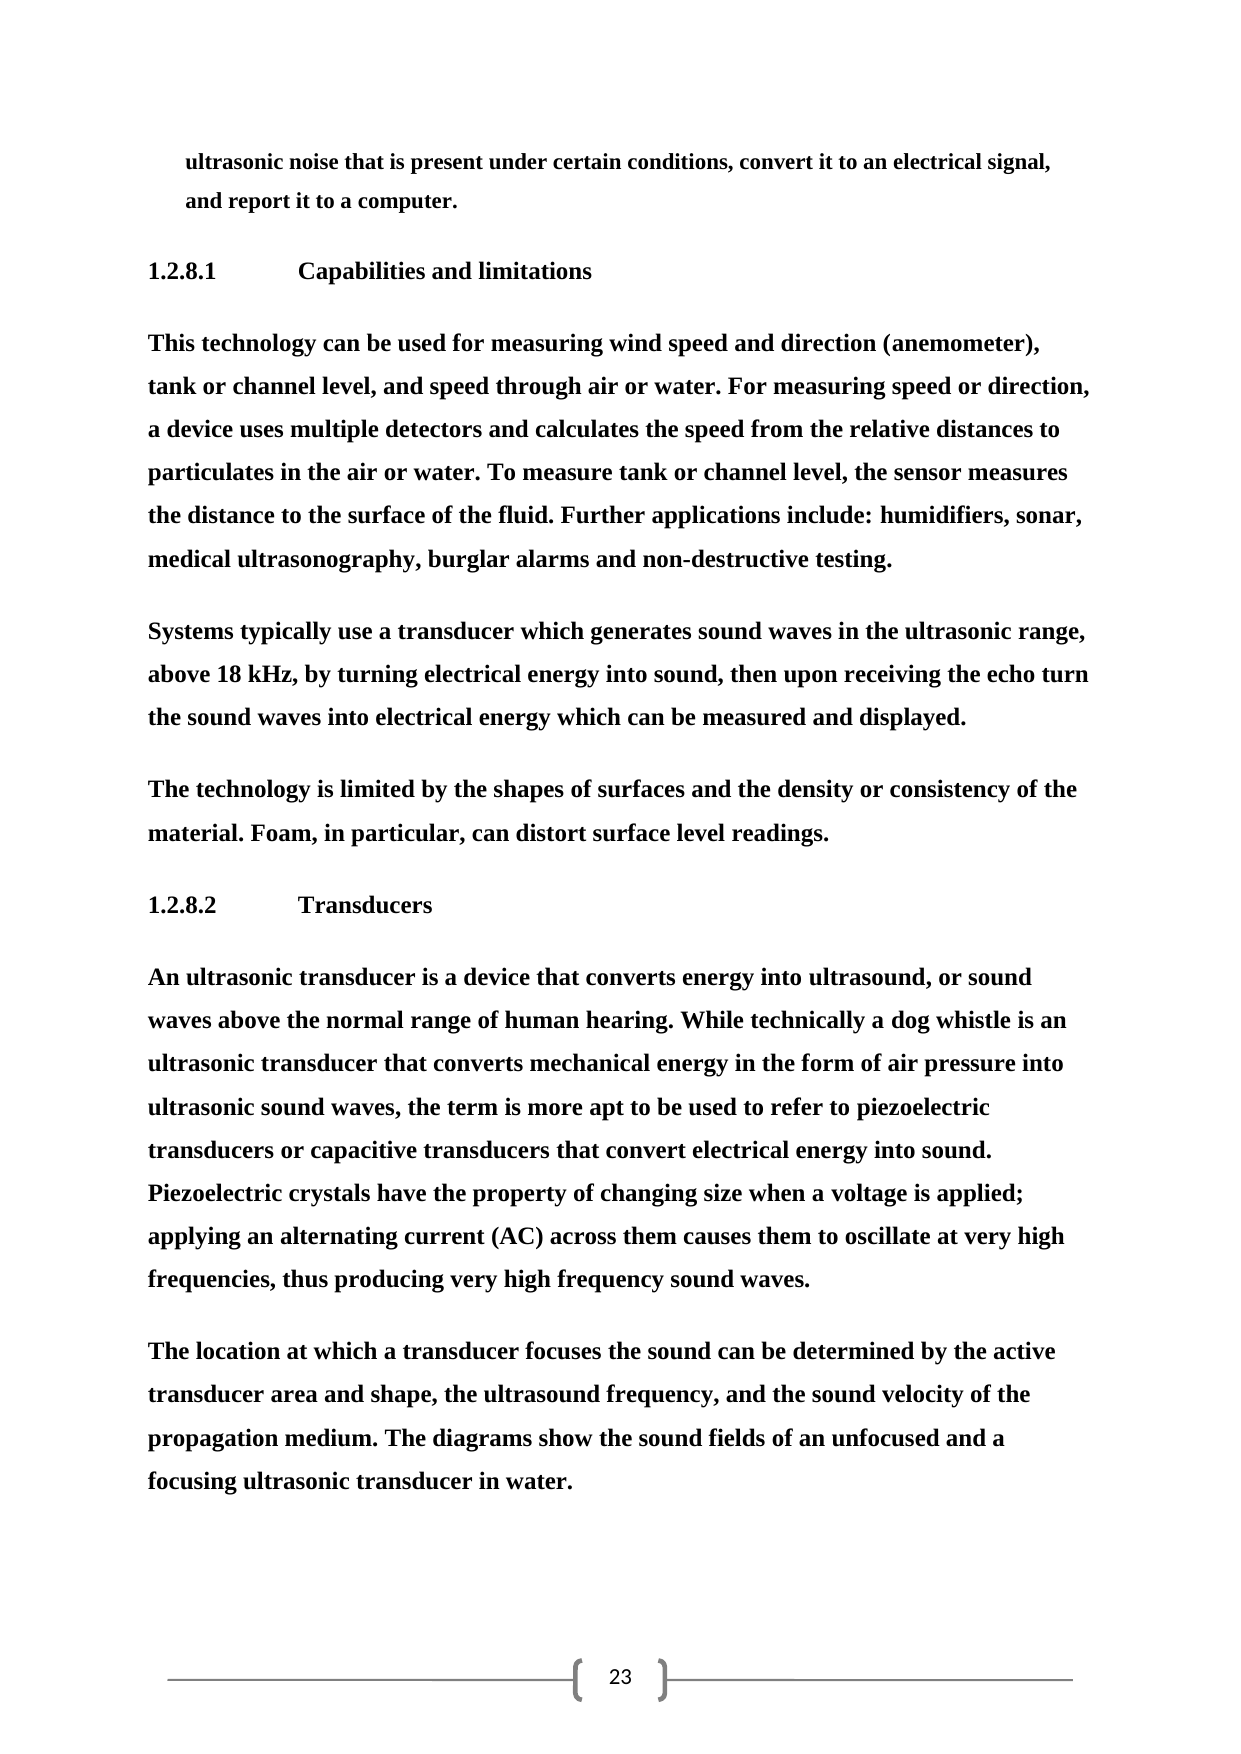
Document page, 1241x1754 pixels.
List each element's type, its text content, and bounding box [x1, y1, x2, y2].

text The technology is limited by the shapes of surfaces and the density or consistency of the material. Foam, in particular, can distort surface level readings. [148, 774, 1092, 846]
text An ultrasonic transducer is a device that converts energy into ultrasound, or sound waves above the normal range of human hearing. While technically a dog whistle is an ultrasonic transducer that converts mechanical energy in the form of air pressure into ultrasonic sound waves, the term is more apt to be used to refer to piezoelectric transducers or capacitive transducers that convert electrical energy into sound. Piezoelectric crystals have the property of changing size when a voltage is applied; applying an alternating current (AC) across them causes them to oscillate at very high frequencies, thus producing very high frequency sound waves. [148, 962, 1092, 1293]
text This technology can be used for measuring wind speed and direction (anemometer), tank or channel level, and speed through air or water. For measuring speed or direction, a device uses multiple detectors and calculates the speed from the relative distances to particulates in the air or water. To measure tank or channel level, the sensor measures the distance to the surface of the fluid. Further applications include: humidifiers, sonar, medical ultrasonography, burglar alarms and non-destructive testing. [148, 328, 1092, 572]
subtitle Transducers [148, 890, 1092, 919]
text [185, 148, 1092, 213]
text The location at which a transducer focuses the sound can be determined by the active transducer area and shape, the ultrasound frequency, and the sound velocity of the propagation medium. The diagrams show the sound fields of an unfocused and a focusing ultrasonic transducer in water. [148, 1336, 1092, 1494]
subtitle Capabilities and limitations [148, 256, 1092, 284]
text Systems typically use a transducer which generates sound waves in the ultrasonic range, above 18 kHz, by turning electrical energy into sound, then upon receiving the echo turn the sound waves into electrical energy which can be measured and displayed. [148, 616, 1092, 731]
